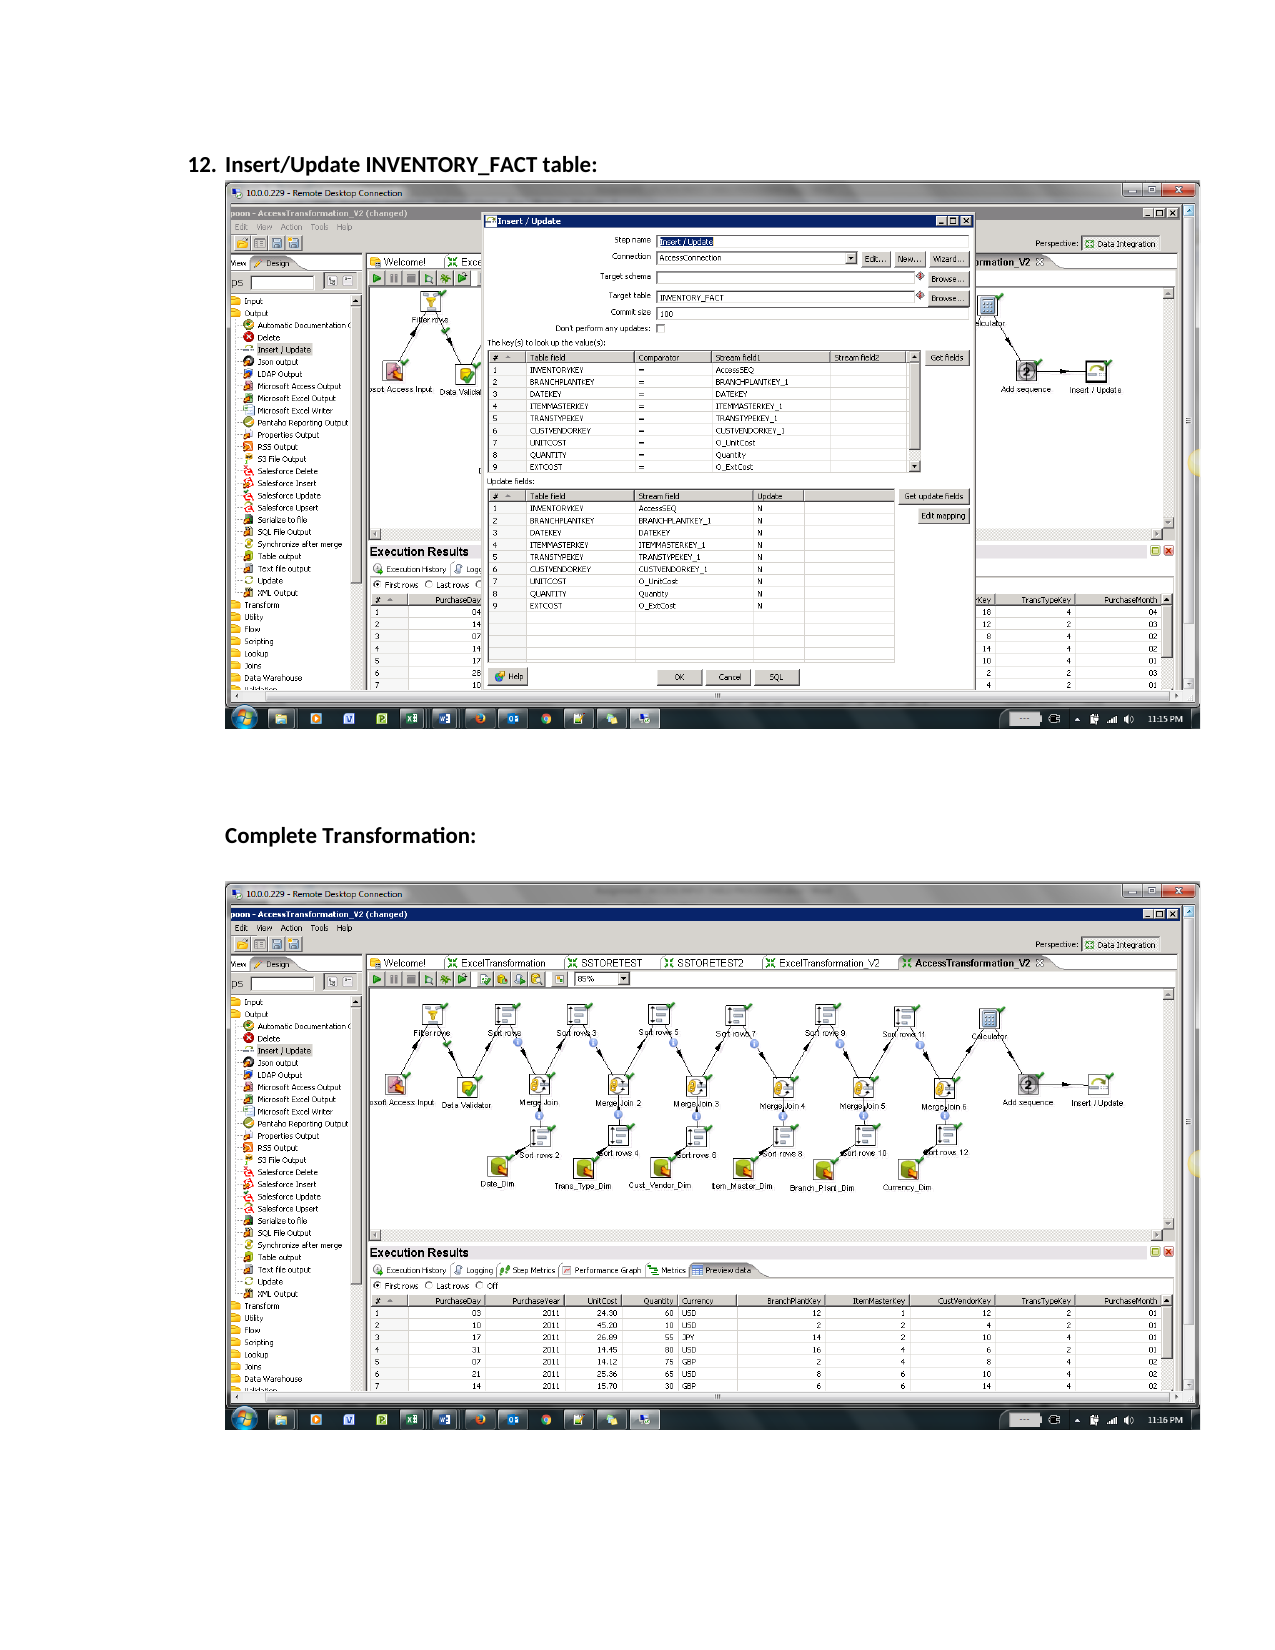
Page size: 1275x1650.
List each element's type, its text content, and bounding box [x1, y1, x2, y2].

list Insert/Update INVENTORY_FACT table: [187, 150, 1125, 178]
picture [225, 881, 1200, 1430]
list Complete Transformation: [225, 821, 1125, 849]
picture [225, 180, 1200, 729]
